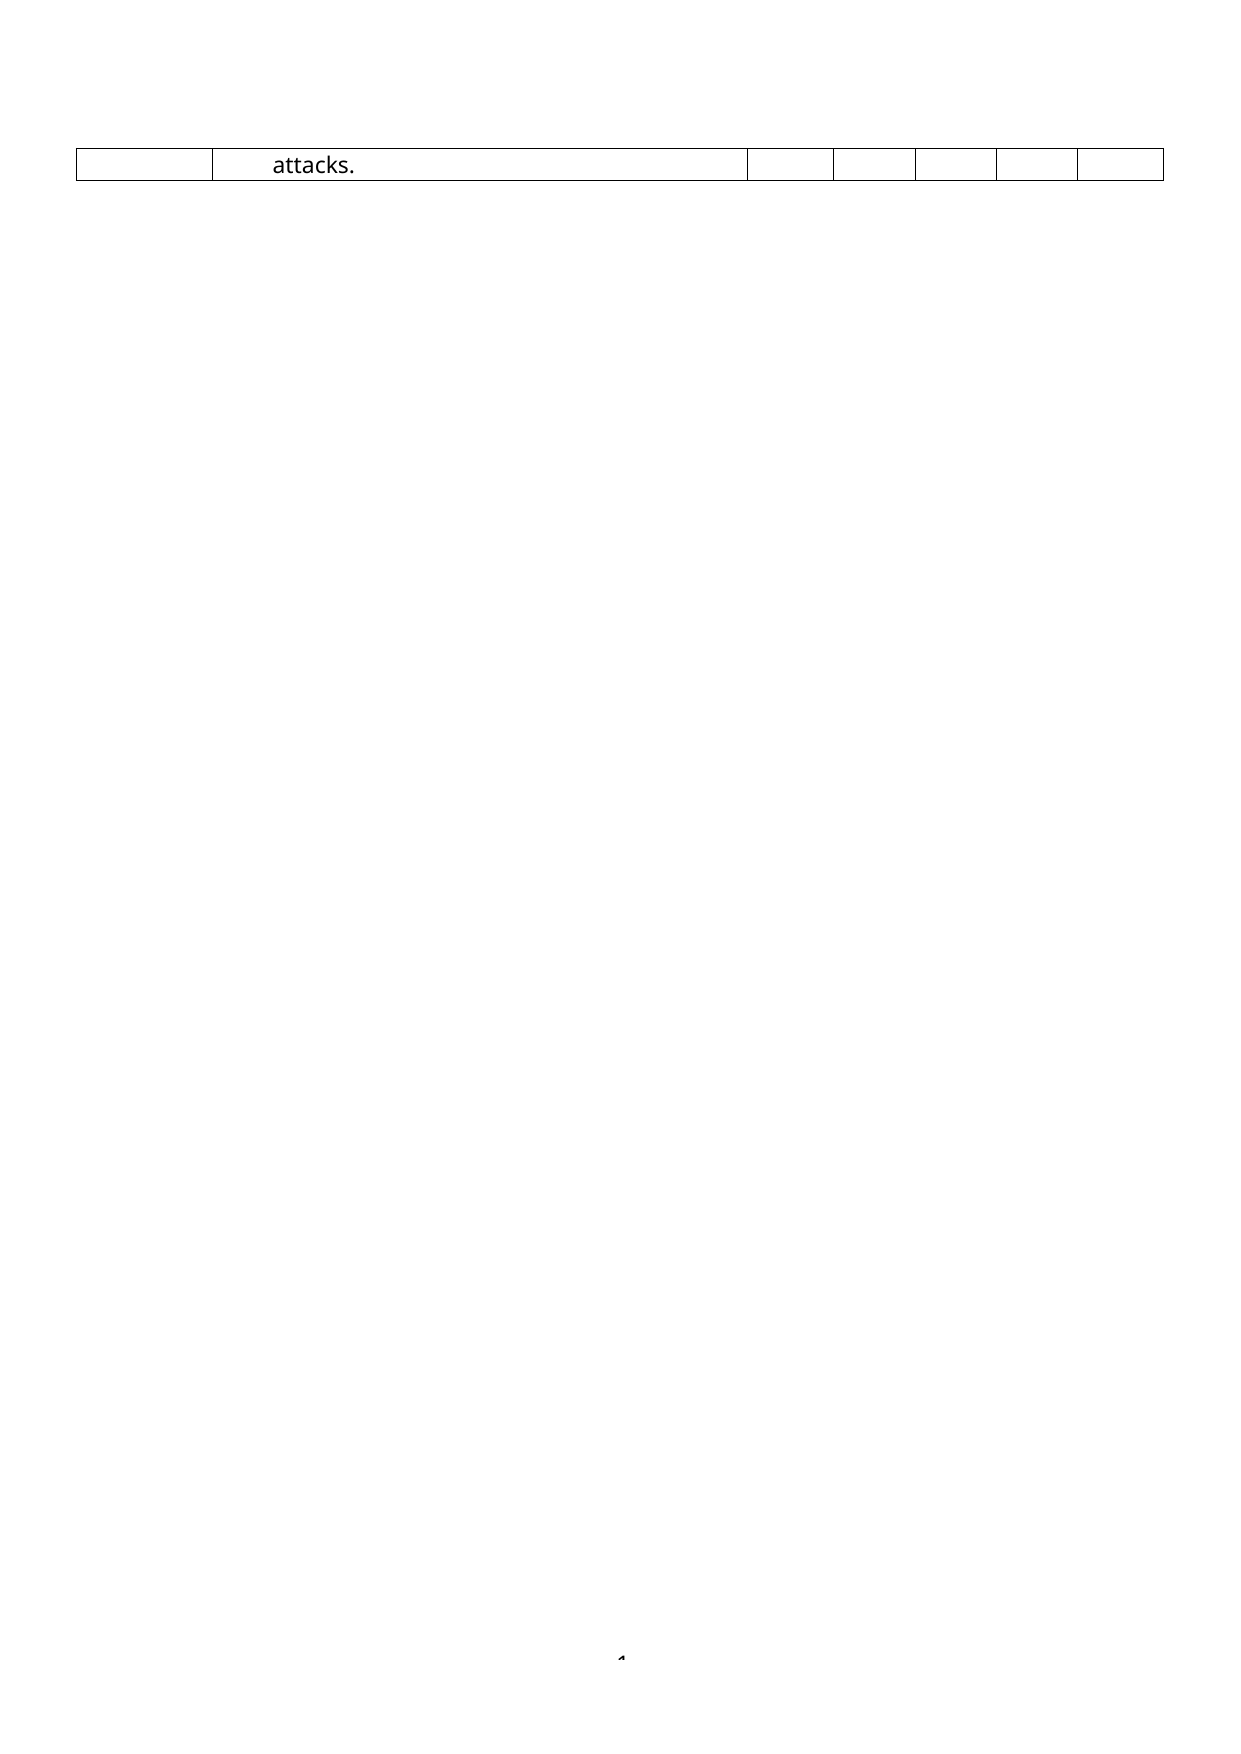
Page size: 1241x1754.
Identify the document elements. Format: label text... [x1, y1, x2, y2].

table_cell 4 [748, 149, 833, 179]
table_cell 1.1b [834, 149, 915, 179]
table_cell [213, 149, 747, 179]
